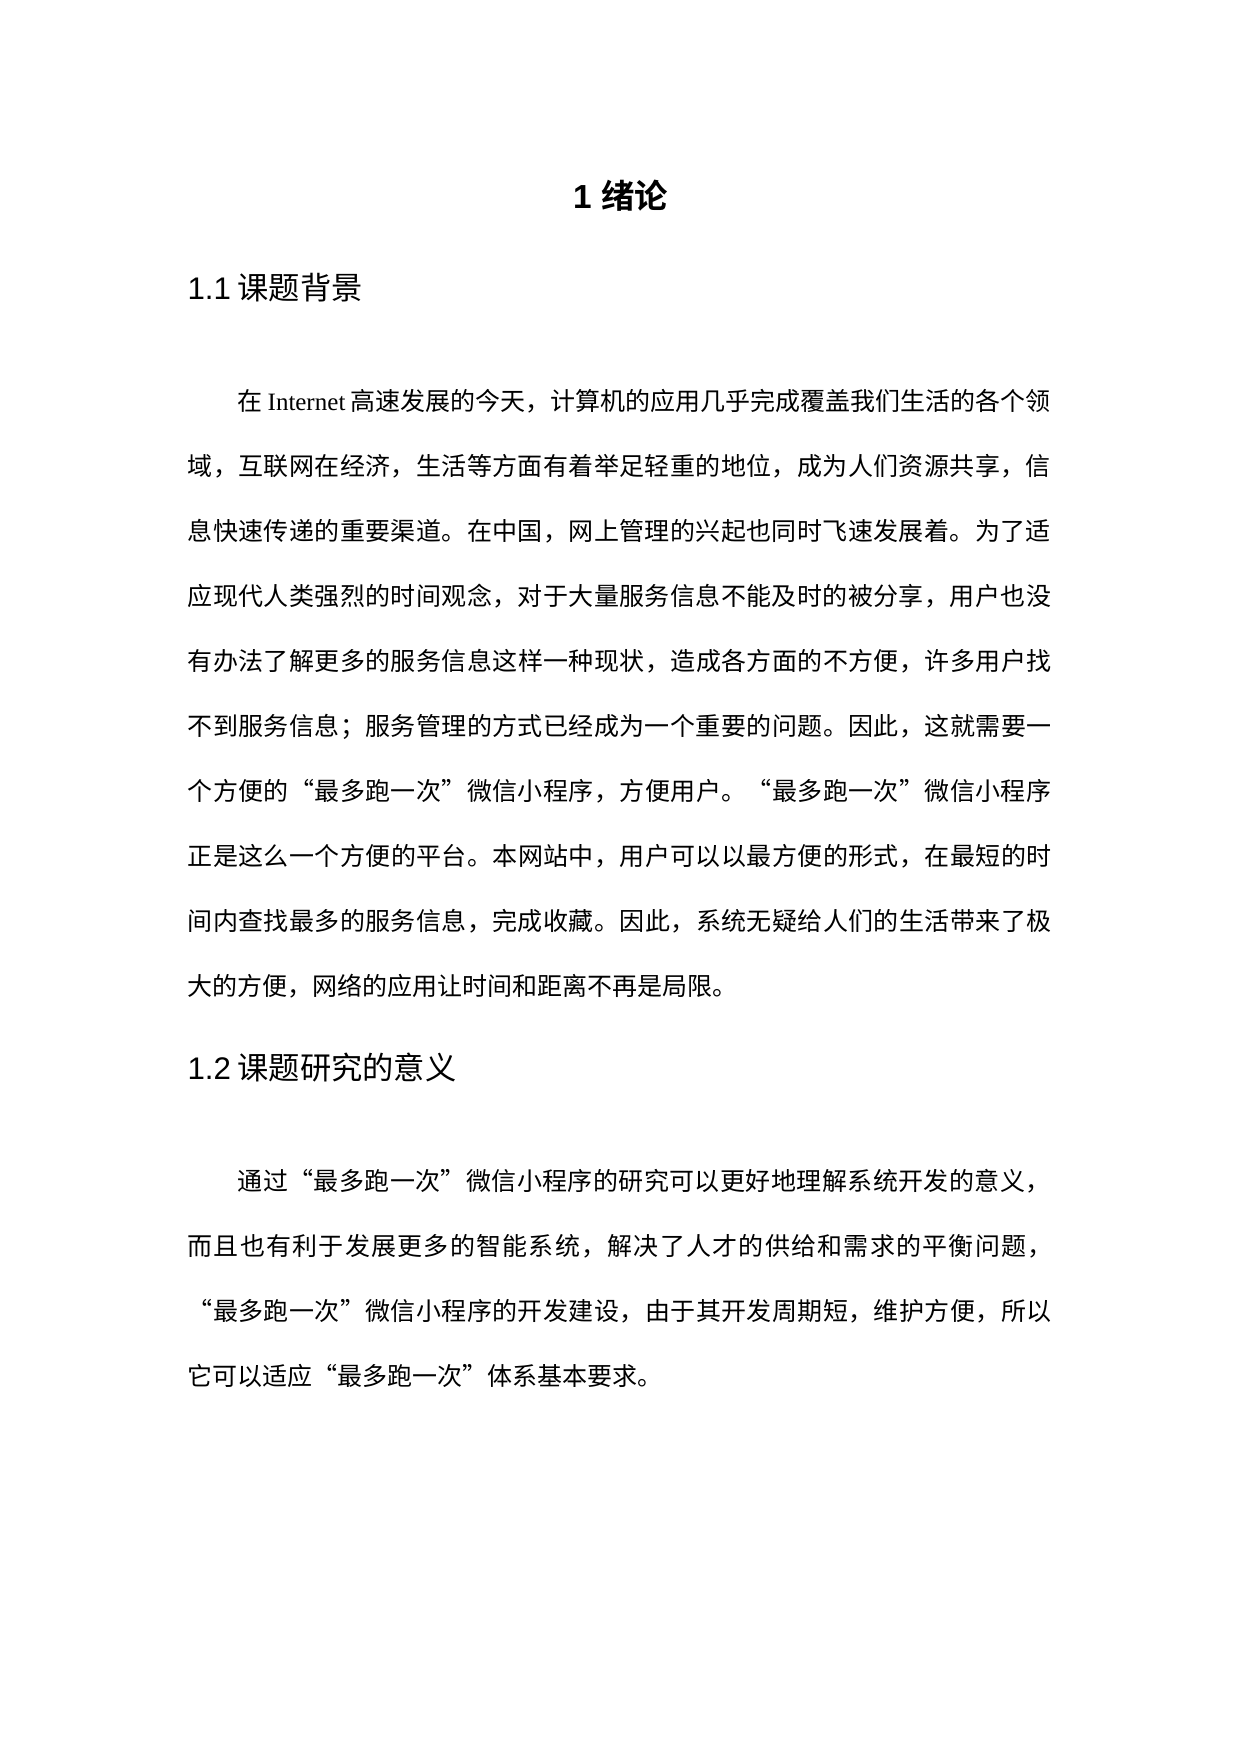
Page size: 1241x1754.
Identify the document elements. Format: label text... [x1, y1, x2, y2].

subtitle 1 绪论 [187, 162, 1053, 227]
subtitle 1.2课题研究的意义 [187, 1033, 1053, 1098]
text 在Internet高速发展的今天，计算机的应用几乎完成覆盖我们生活的各个领域，互联网在经济，生活等方面有着举足轻重的地位，成为人们资源共享，信息快速传递的重要渠道。在中国，网上管理的兴起也同时飞速发展着。为了适应现代人类强烈的时间观念，对于大量服务信息不能及时的被分享，用户也没有办法了解更多的服务信息这样一种现状，造成各方面的不方便，许多用户找不到服务信息；服务管理的方式已经成为一个重要的问题。因此，这就需要一个方便的“最多跑一次”微信小程序，方便用户。“最多跑一次”微信小程序正是这么一个方便的平台。本网站中，用户可以以最方便的形式，在最短的时间内查找最多的服务信息，完成收藏。因此，系统无疑给人们的生活带来了极大的方便，网络的应用让时间和距离不再是局限。 [187, 367, 1053, 1017]
subtitle 1.1课题背景 [187, 253, 1053, 318]
text 通过“最多跑一次”微信小程序的研究可以更好地理解系统开发的意义，而且也有利于发展更多的智能系统，解决了人才的供给和需求的平衡问题，“最多跑一次”微信小程序的开发建设，由于其开发周期短，维护方便，所以它可以适应“最多跑一次”体系基本要求。 [187, 1147, 1053, 1407]
